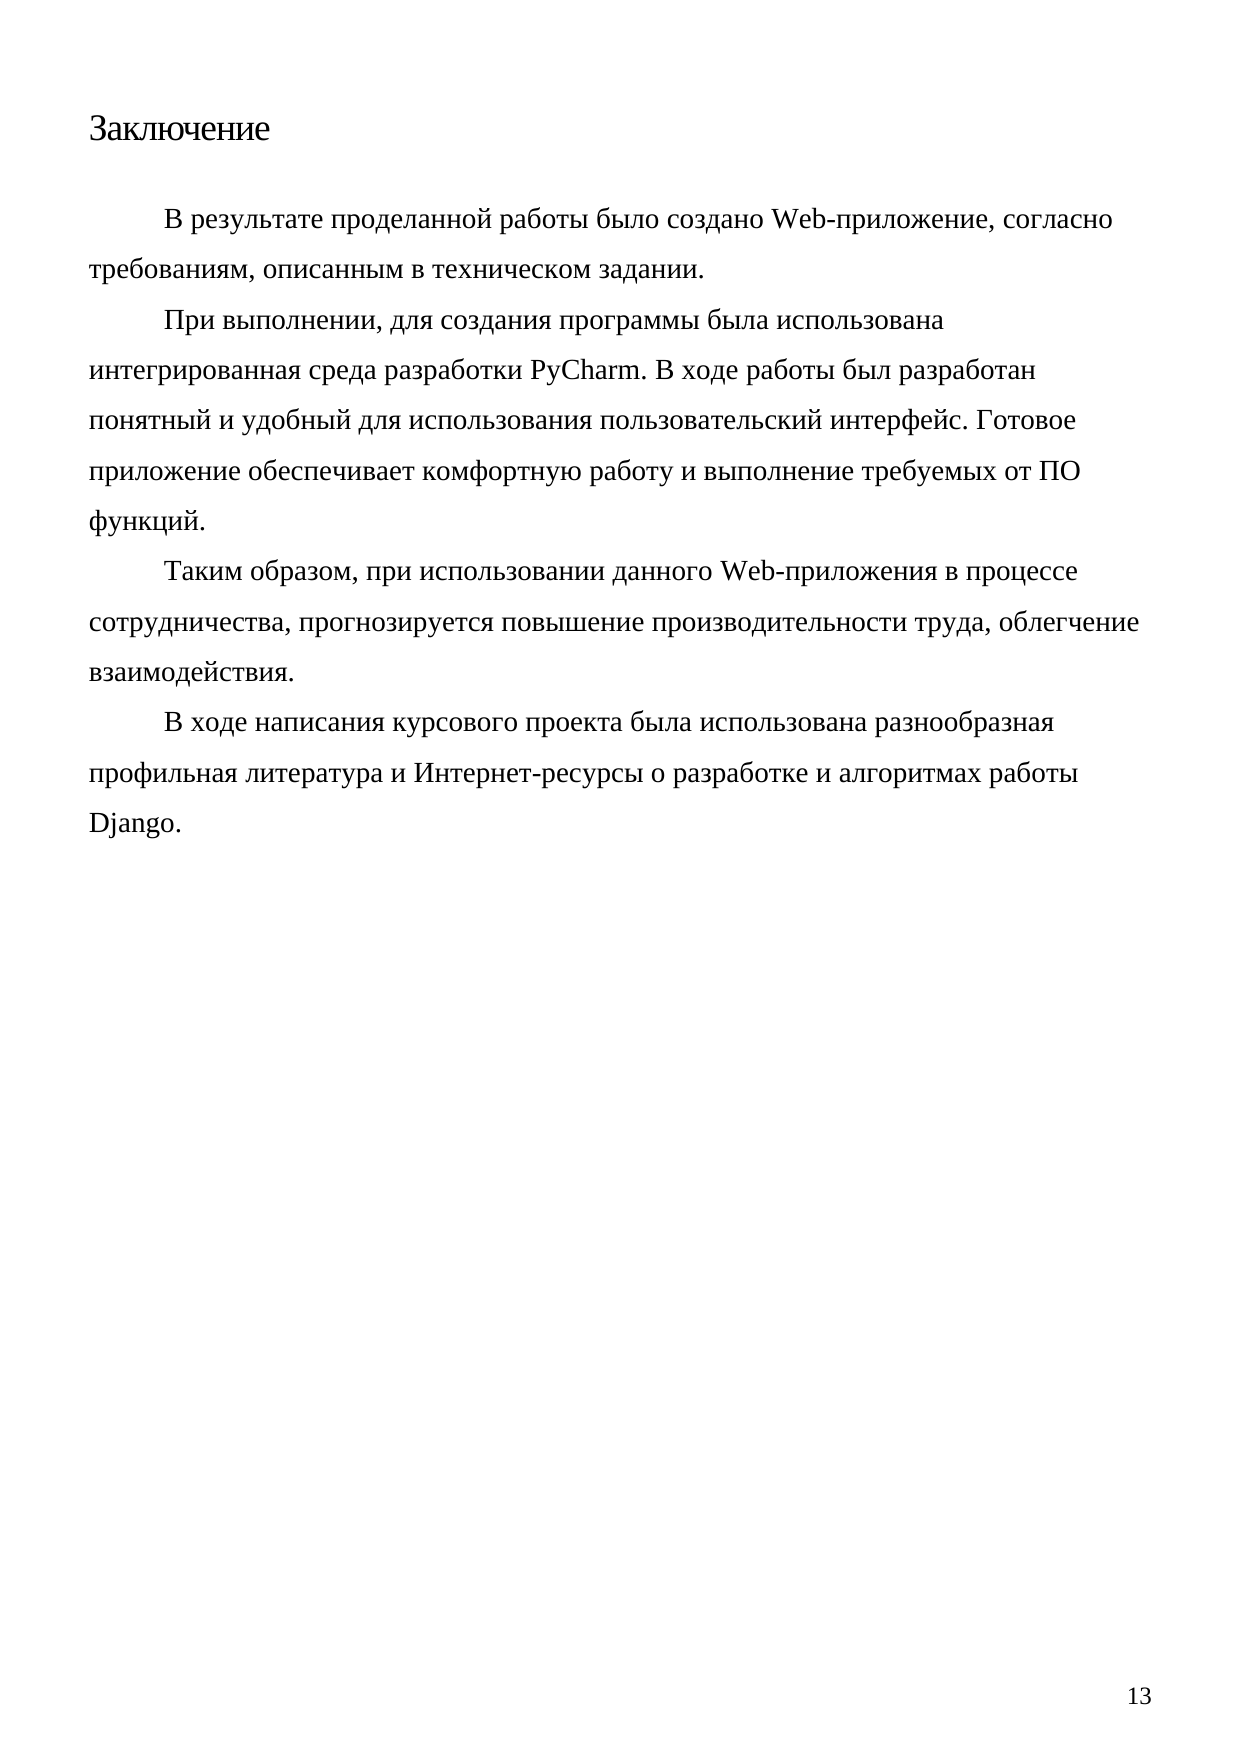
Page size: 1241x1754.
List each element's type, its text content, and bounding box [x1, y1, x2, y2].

text При выполнении, для создания программы была использована интегрированная среда разработки PyCharm. В ходе работы был разработан понятный и удобный для использования пользовательский интерфейс. Готовое приложение обеспечивает комфортную работу и выполнение требуемых от ПО функций. [89, 302, 1152, 537]
text Таким образом, при использовании данного Web-приложения в процессе сотрудничества, прогнозируется повышение производительности труда, облегчение взаимодействия. [89, 553, 1152, 688]
text В ходе написания курсового проекта была использована разнообразная профильная литература и Интернет-ресурсы о разработке и алгоритмах работы Django. [89, 704, 1152, 838]
text Заключение [89, 105, 1152, 148]
text В результате проделанной работы было создано Web-приложение, согласно требованиям, описанным в техническом задании. [89, 201, 1152, 285]
